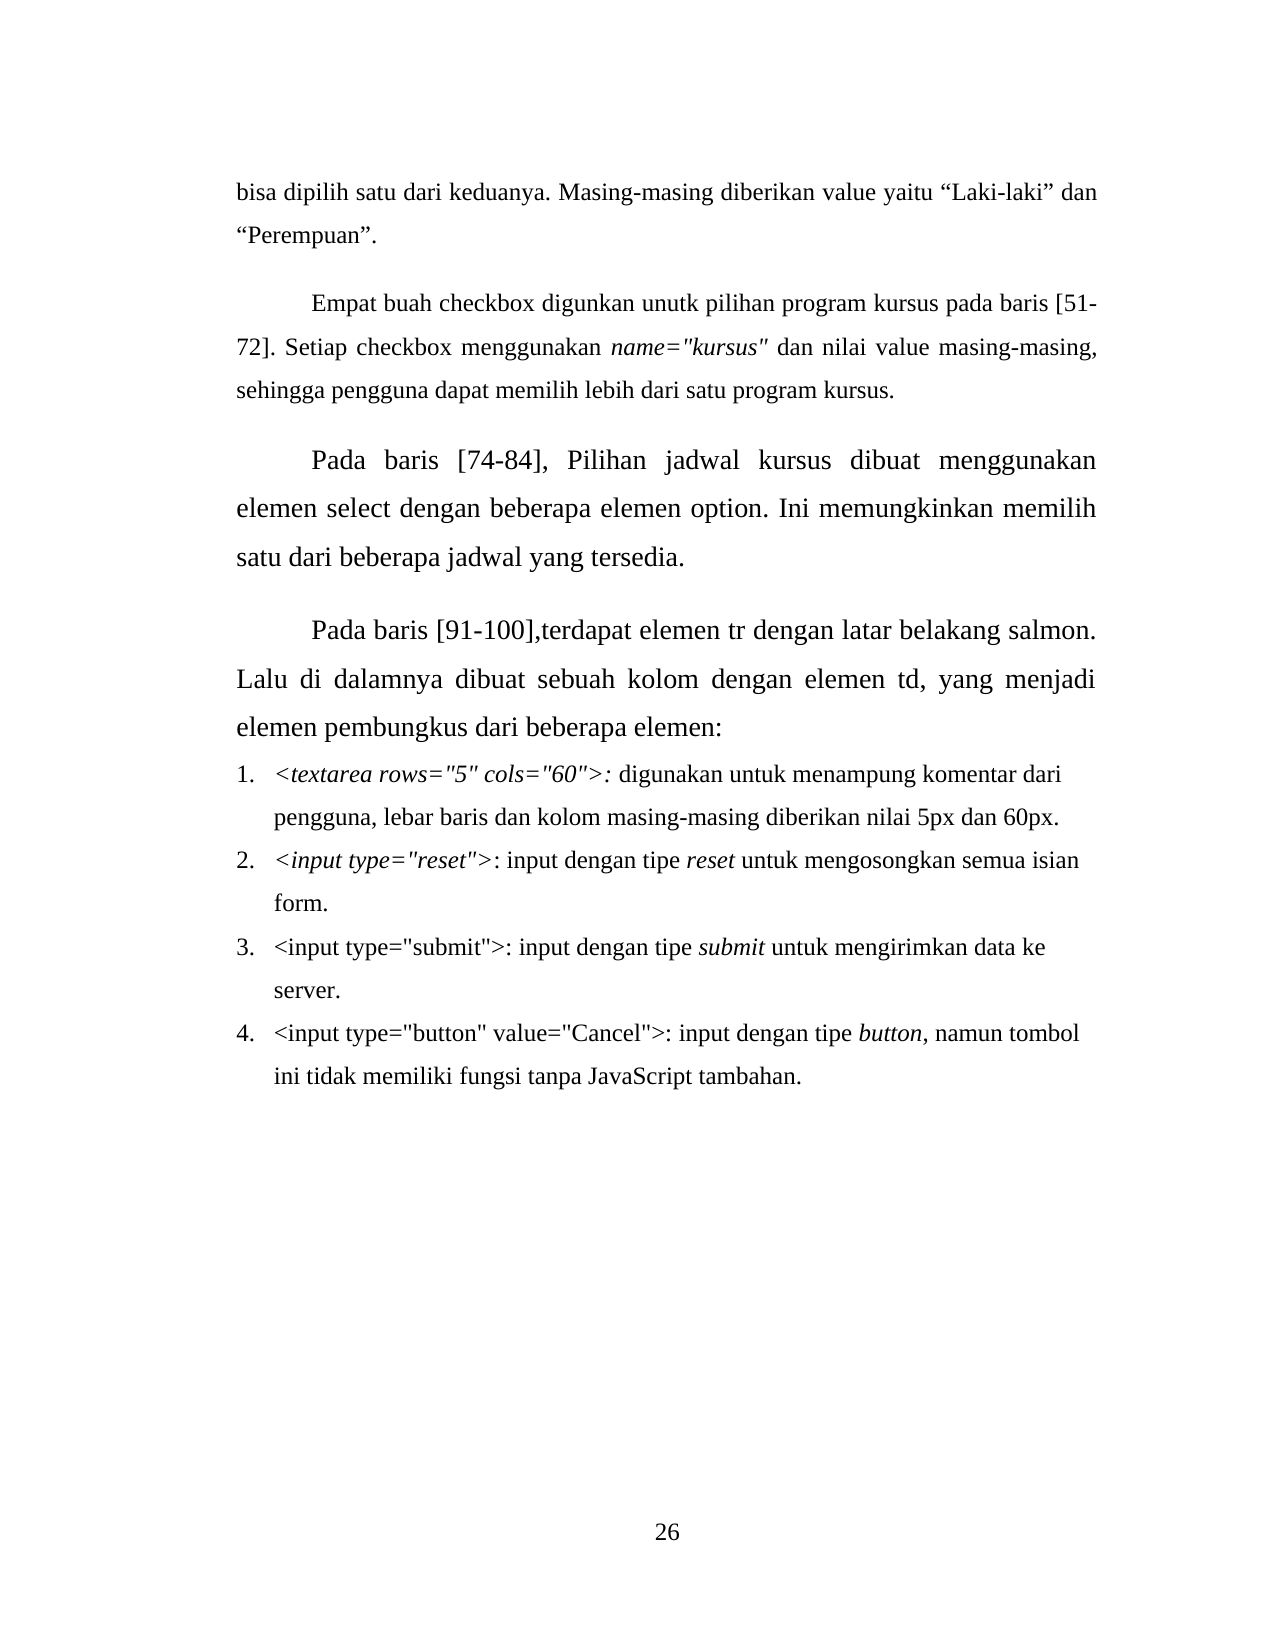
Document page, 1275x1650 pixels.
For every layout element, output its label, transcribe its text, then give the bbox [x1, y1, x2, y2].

list <textarea rows="5" cols="60">: digunakan untuk menampung komentar dari pengguna, lebar baris dan kolom masing-masing diberikan nilai 5px dan 60px. [236, 759, 1098, 831]
list <input type="submit">: input dengan tipe submit untuk mengirimkan data ke server. [236, 932, 1098, 1003]
text Pada baris [74-84], Pilihan jadwal kursus dibuat menggunakan elemen select dengan beberapa elemen option. Ini memungkinkan memilih satu dari beberapa jadwal yang tersedia. [236, 443, 1098, 572]
list <input type="reset">: input dengan tipe reset untuk mengosongkan semua isian form. [236, 845, 1098, 917]
text Empat buah checkbox digunkan unutk pilihan program kursus pada baris [51-72]. Setiap checkbox menggunakan name="kursus" dan nilai value masing-masing, sehingga pengguna dapat memilih lebih dari satu program kursus. [236, 288, 1098, 403]
list <input type="button" value="Cancel">: input dengan tipe button, namun tombol ini tidak memiliki fungsi tanpa JavaScript tambahan. [236, 1018, 1098, 1090]
text Pada baris [91-100],terdapat elemen tr dengan latar belakang salmon. Lalu di dalamnya dibuat sebuah kolom dengan elemen td, yang menjadi elemen pembungkus dari beberapa elemen: [236, 613, 1098, 743]
